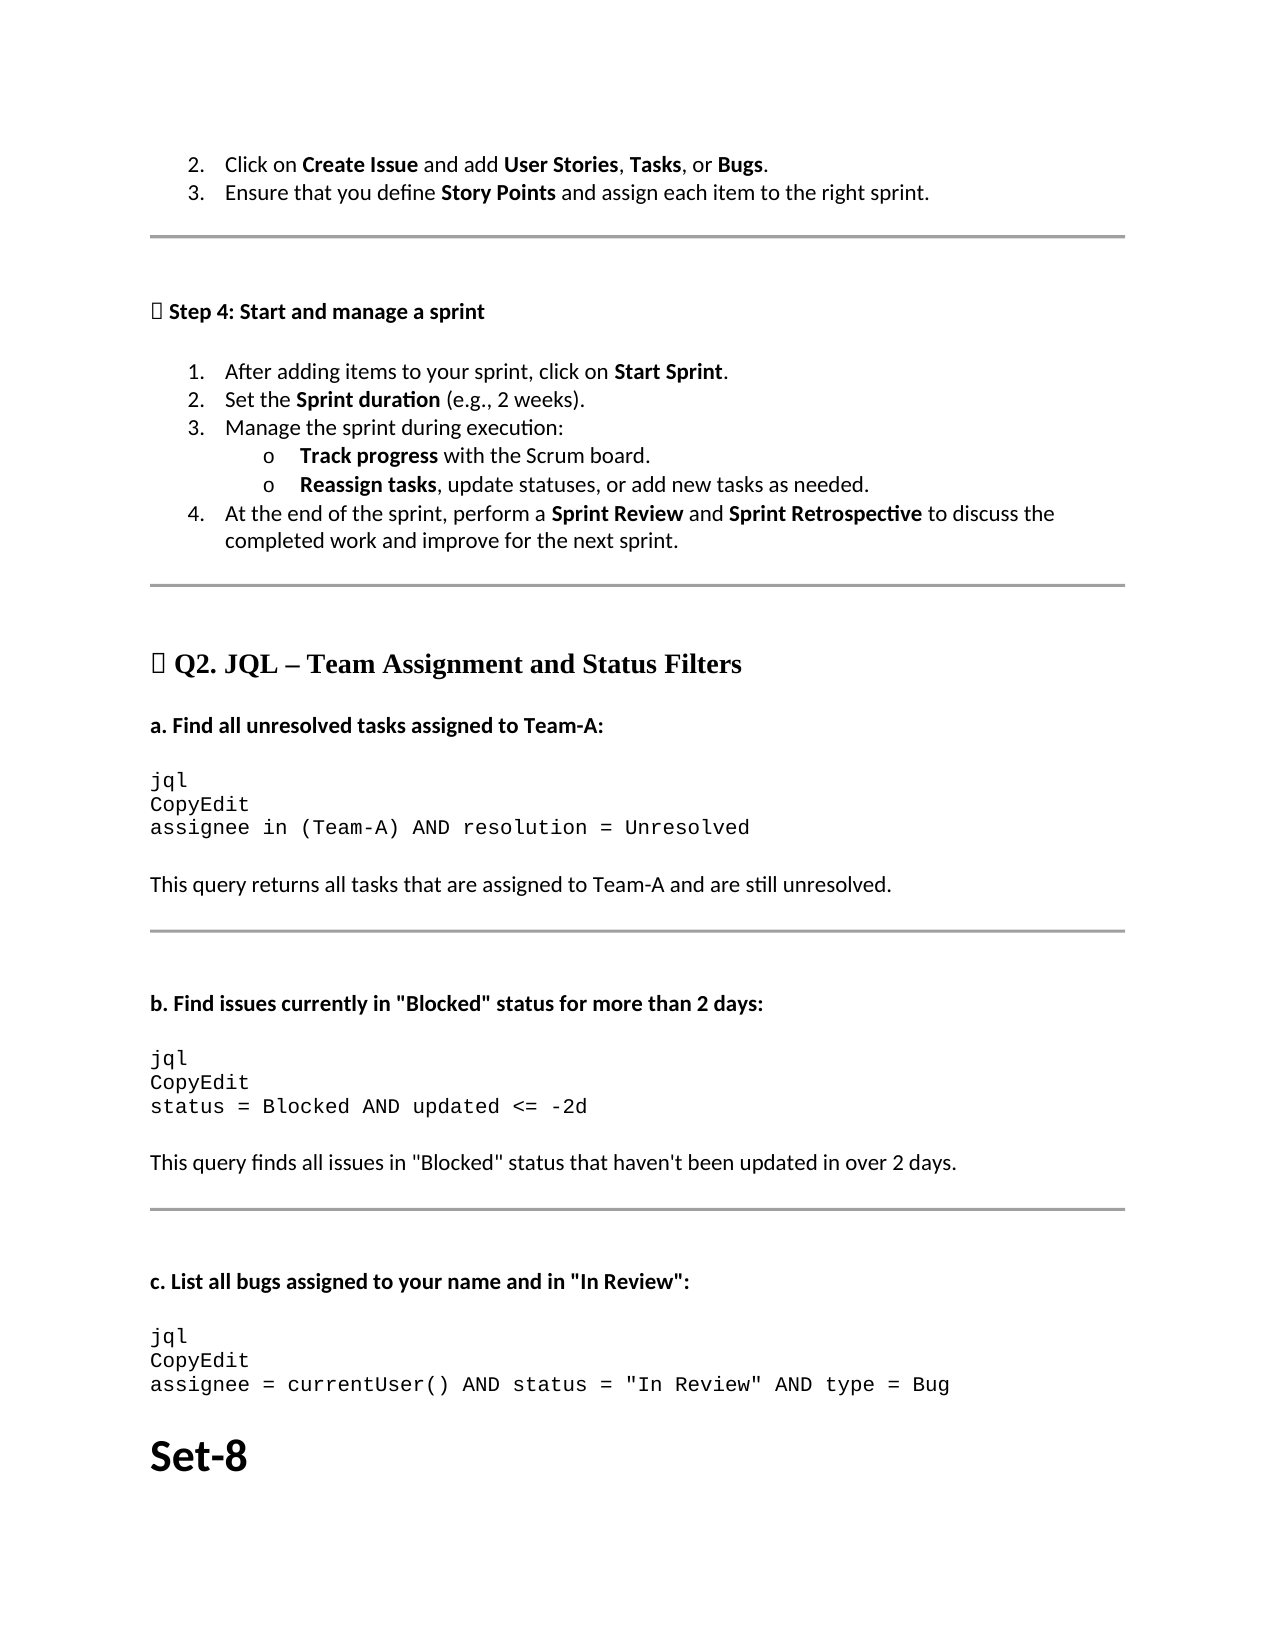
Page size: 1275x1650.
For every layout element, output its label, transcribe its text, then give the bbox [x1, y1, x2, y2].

list Ensure that you define Story Points and assign each item to the right sprint. [187, 178, 1125, 206]
list Track progress with the Scrum board. [262, 442, 1125, 470]
list Click on Create Issue and add User Stories, Tasks, or Bugs. [187, 150, 1125, 178]
text a. Find all unresolved tasks assigned to Team-A: [150, 711, 1125, 739]
text b. Find issues currently in "Blocked" status for more than 2 days: [150, 989, 1125, 1017]
list After adding items to your sprint, click on Start Sprint. [187, 357, 1125, 386]
text CopyEdit [150, 1350, 1125, 1374]
list Set the Sprint duration (e.g., 2 weeks). [187, 386, 1125, 413]
text This query returns all tasks that are assigned to Team-A and are still unresolved. [150, 870, 1125, 898]
text c. List all bugs assigned to your name and in "In Review": [150, 1267, 1125, 1295]
list Manage the sprint during execution: [187, 413, 1125, 442]
text status = Blocked AND updated <= -2d [150, 1096, 1125, 1119]
text This query finds all issues in "Blocked" status that haven't been updated in over 2 days. [150, 1148, 1125, 1176]
text assignee = currentUser() AND status = "In Review" AND type = Bug [150, 1374, 1125, 1397]
text jql [150, 770, 1125, 794]
text CopyEdit [150, 794, 1125, 817]
text assignee in (Team-A) AND resolution = Unresolved [150, 817, 1125, 841]
subtitle ✅ Q2. JQL – Team Assignment and Status Filters [150, 643, 1125, 682]
text CopyEdit [150, 1072, 1125, 1096]
text 🔹 Step 4: Start and manage a sprint [150, 294, 1125, 326]
text Set-8 [150, 1427, 1125, 1483]
list At the end of the sprint, perform a Sprint Review and Sprint Retrospective to discuss the completed work and improve for the next sprint. [187, 499, 1125, 555]
list Reassign tasks, update statuses, or add new tasks as needed. [262, 470, 1125, 499]
text jql [150, 1327, 1125, 1350]
text jql [150, 1048, 1125, 1072]
